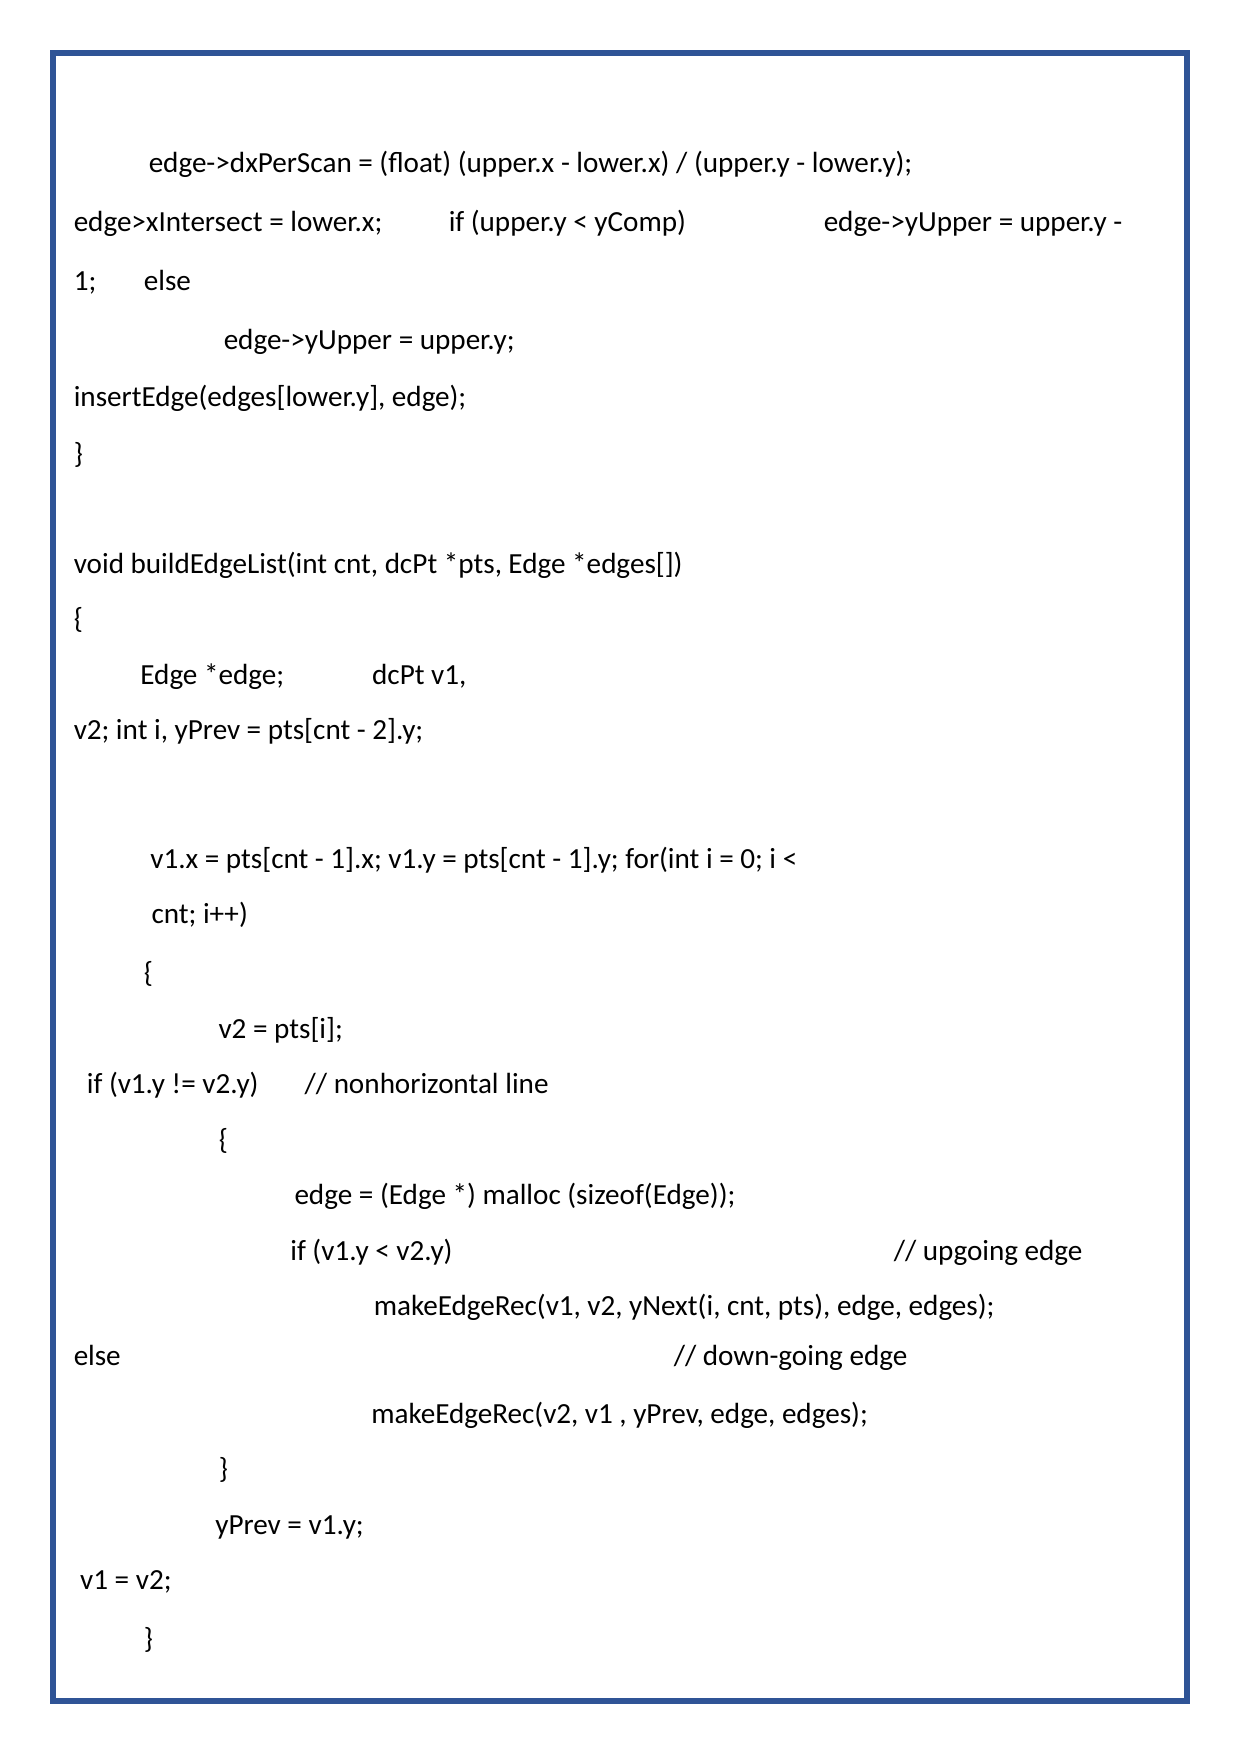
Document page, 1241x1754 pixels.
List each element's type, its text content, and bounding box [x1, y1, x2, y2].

text { [73, 601, 1129, 636]
text v2; int i, yPrev = pts[cnt - 2].y; [73, 711, 1129, 747]
text cnt; i++) [151, 895, 1129, 931]
text v1.x = pts[cnt - 1].x; v1.y = pts[cnt - 1].y; for(int i = 0; i < [150, 840, 1129, 876]
text yPrev = v1.y; [73, 1506, 1181, 1542]
text } [73, 1621, 1181, 1656]
text Edge *edge; dcPt v1, [73, 656, 1181, 692]
text { [73, 1121, 1181, 1156]
text edge = (Edge *) malloc (sizeof(Edge)); [73, 1176, 1181, 1212]
text v2 = pts[i]; [73, 1010, 1181, 1046]
text if (v1.y < v2.y) // upgoing edge [73, 1232, 1181, 1267]
text 1; else [73, 262, 1181, 297]
text makeEdgeRec(v2, v1 , yPrev, edge, edges); [73, 1395, 1181, 1431]
text edge->yUpper = upper.y; insertEdge(edges[lower.y], edge); [73, 321, 844, 413]
text void buildEdgeList(int cnt, dcPt *pts, Edge *edges[]) [73, 545, 1129, 581]
text makeEdgeRec(v1, v2, yNext(i, cnt, pts), edge, edges); else // down-going edge [73, 1287, 1129, 1372]
text if (v1.y != v2.y) // nonhorizontal line [73, 1065, 1129, 1101]
text } [73, 435, 1129, 470]
text { [73, 954, 1181, 990]
text v1 = v2; [73, 1561, 1129, 1597]
text } [73, 1451, 1181, 1486]
text edge->dxPerScan = (float) (upper.x - lower.x) / (upper.y - lower.y); edge>xIntersect = lower.x; if (upper.y < yComp) edge->yUpper = upper.y - [73, 144, 1129, 238]
